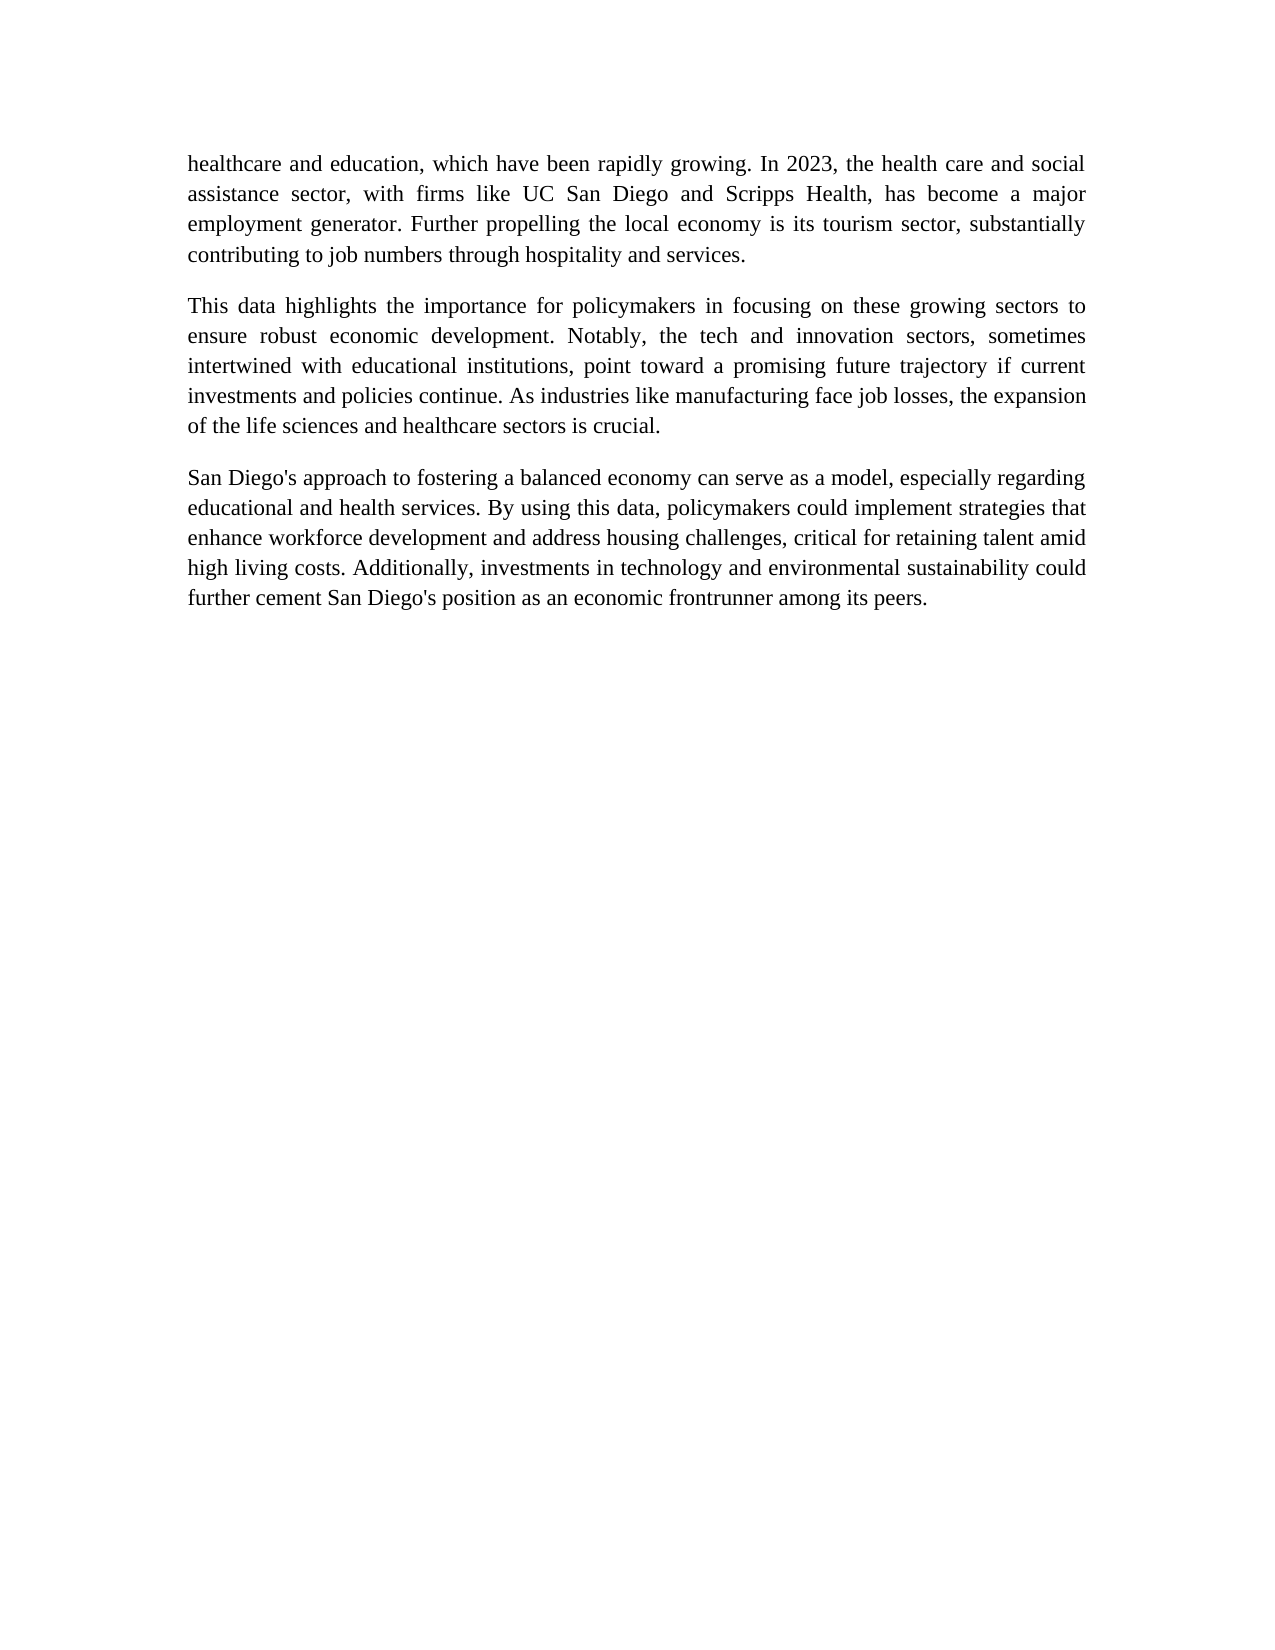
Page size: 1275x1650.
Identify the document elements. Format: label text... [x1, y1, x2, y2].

text San Diego's approach to fostering a balanced economy can serve as a model, especially regarding educational and health services. By using this data, policymakers could implement strategies that enhance workforce development and address housing challenges, critical for retaining talent amid high living costs. Additionally, investments in technology and environmental sustainability could further cement San Diego's position as an economic frontrunner among its peers. [187, 463, 1087, 611]
text This data highlights the importance for policymakers in focusing on these growing sectors to ensure robust economic development. Notably, the tech and innovation sectors, sometimes intertwined with educational institutions, point toward a promising future trajectory if current investments and policies continue. As industries like manufacturing face job losses, the expansion of the life sciences and healthcare sectors is crucial. [187, 292, 1087, 439]
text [187, 150, 1087, 267]
